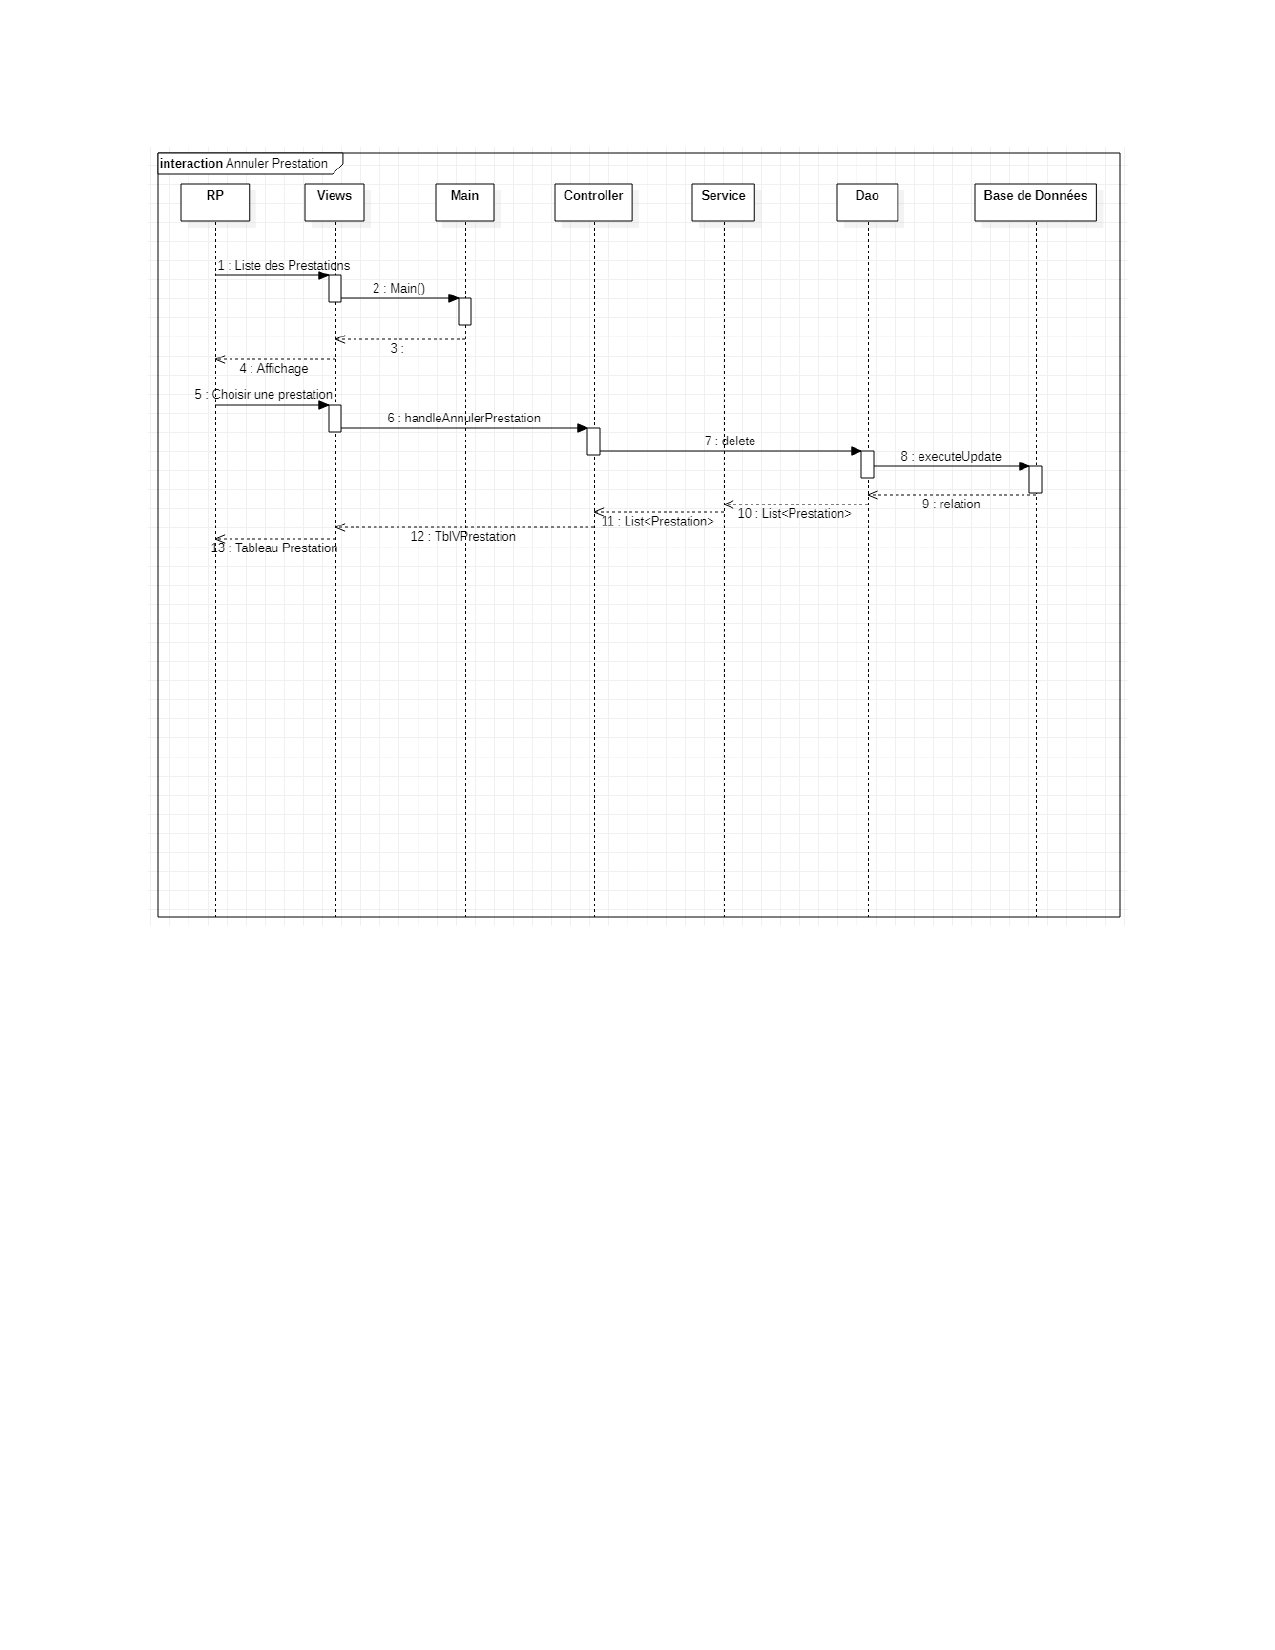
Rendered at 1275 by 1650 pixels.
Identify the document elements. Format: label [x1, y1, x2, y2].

picture [147, 147, 1128, 926]
